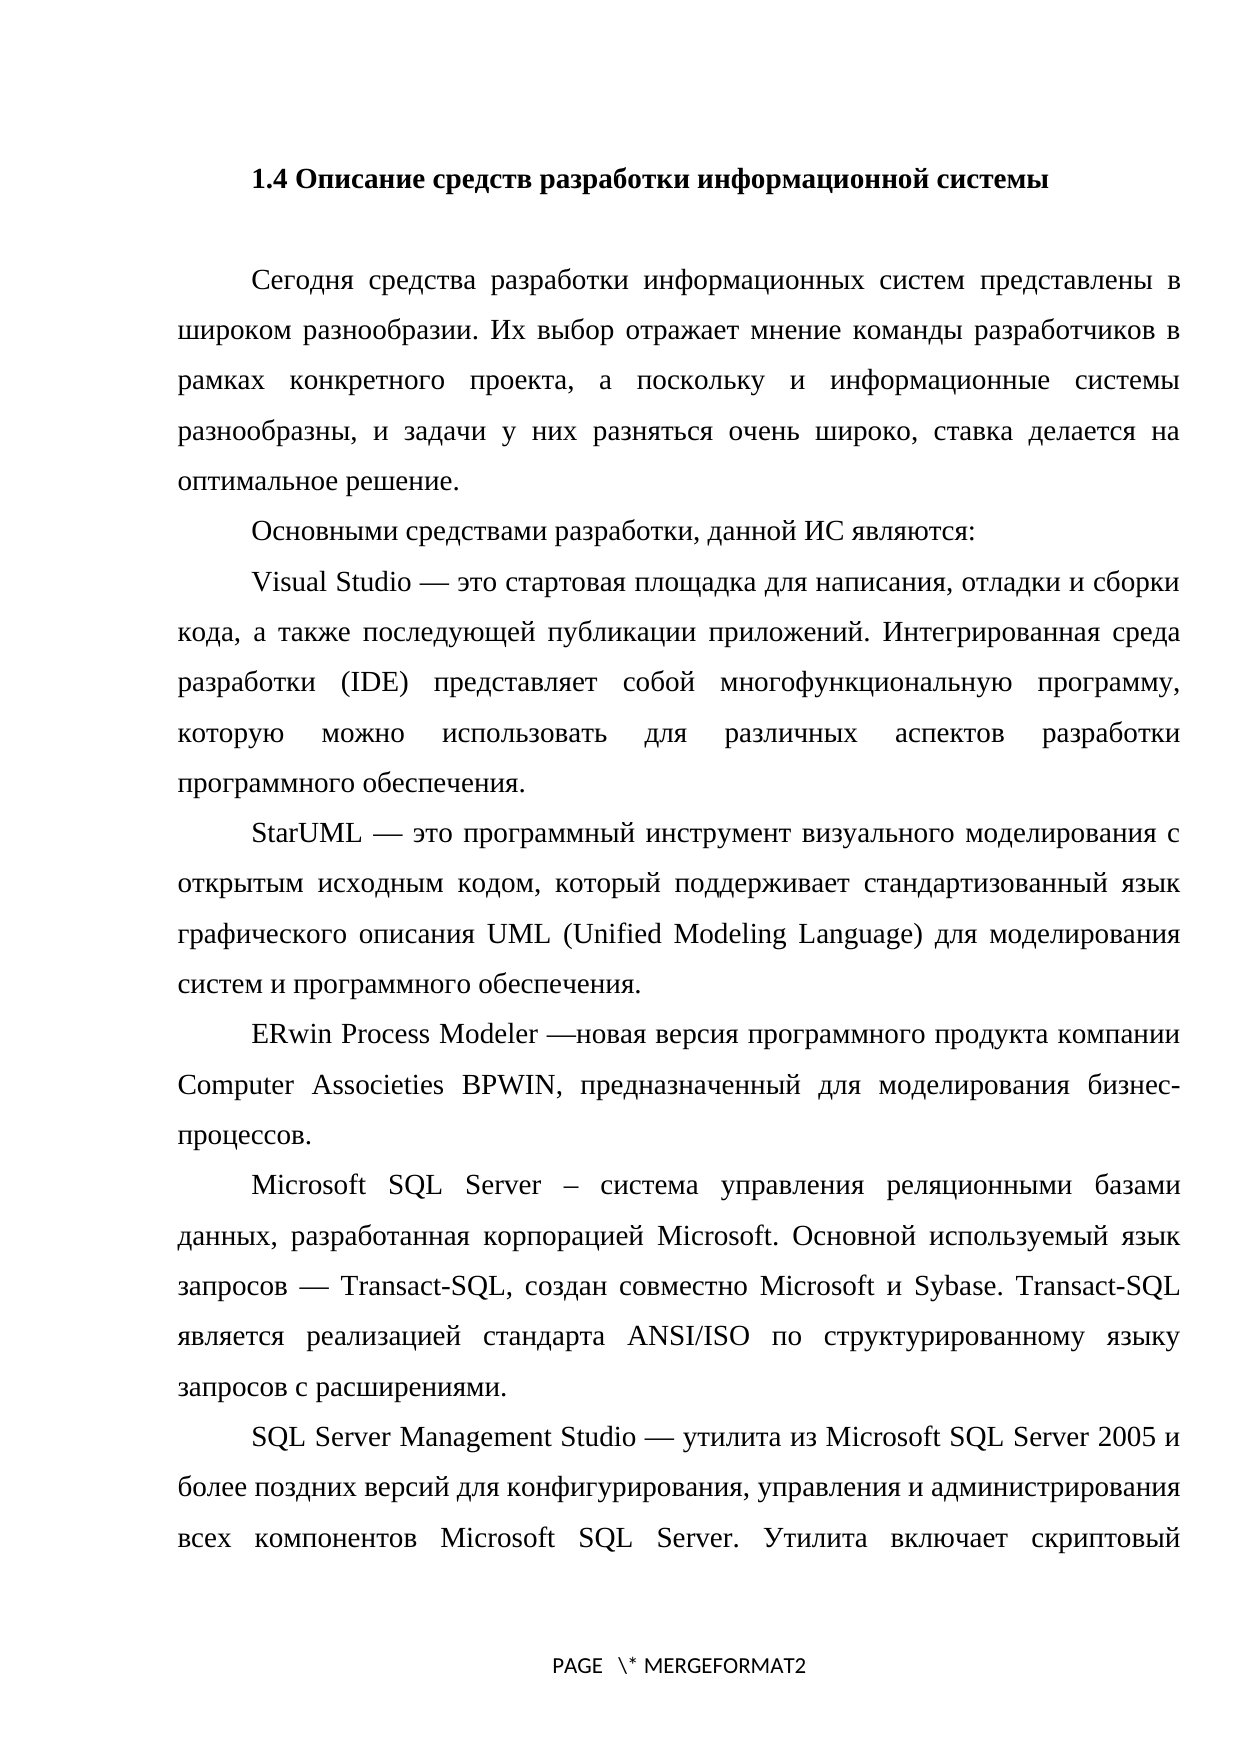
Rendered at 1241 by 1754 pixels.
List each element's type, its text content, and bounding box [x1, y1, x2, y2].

subtitle 1.4 Описание средств разработки информационной системы [177, 161, 1181, 195]
text Visual Studio — это стартовая площадка для написания, отладки и сборки кода, а также последующей публикации приложений. Интегрированная среда разработки (IDE) представляет собой многофункциональную программу, которую можно использовать для различных аспектов разработки программного обеспечения. [177, 564, 1181, 798]
text Microsoft SQL Server – система управления реляционными базами данных, разработанная корпорацией Microsoft. Основной используемый язык запросов — Transact-SQL, создан совместно Microsoft и Sybase. Transact-SQL является реализацией стандарта ANSI/ISO по структурированному языку запросов с расширениями. [177, 1167, 1181, 1402]
text ERwin Process Modeler —новая версия программного продукта компании Computer Associeties BPWIN, предназначенный для моделирования бизнес-процессов. [177, 1017, 1181, 1151]
text Сегодня средства разработки информационных систем представлены в широком разнообразии. Их выбор отражает мнение команды разработчиков в рамках конкретного проекта, а поскольку и информационные системы разнообразны, и задачи у них разняться очень широко, ставка делается на оптимальное решение. [177, 262, 1181, 497]
text StarUML — это программный инструмент визуального моделирования с открытым исходным кодом, который поддерживает стандартизованный язык графического описания UML (Unified Modeling Language) для моделирования систем и программного обеспечения. [177, 815, 1181, 1000]
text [177, 1419, 1181, 1553]
text Основными средствами разработки, данной ИС являются: [177, 513, 1181, 547]
